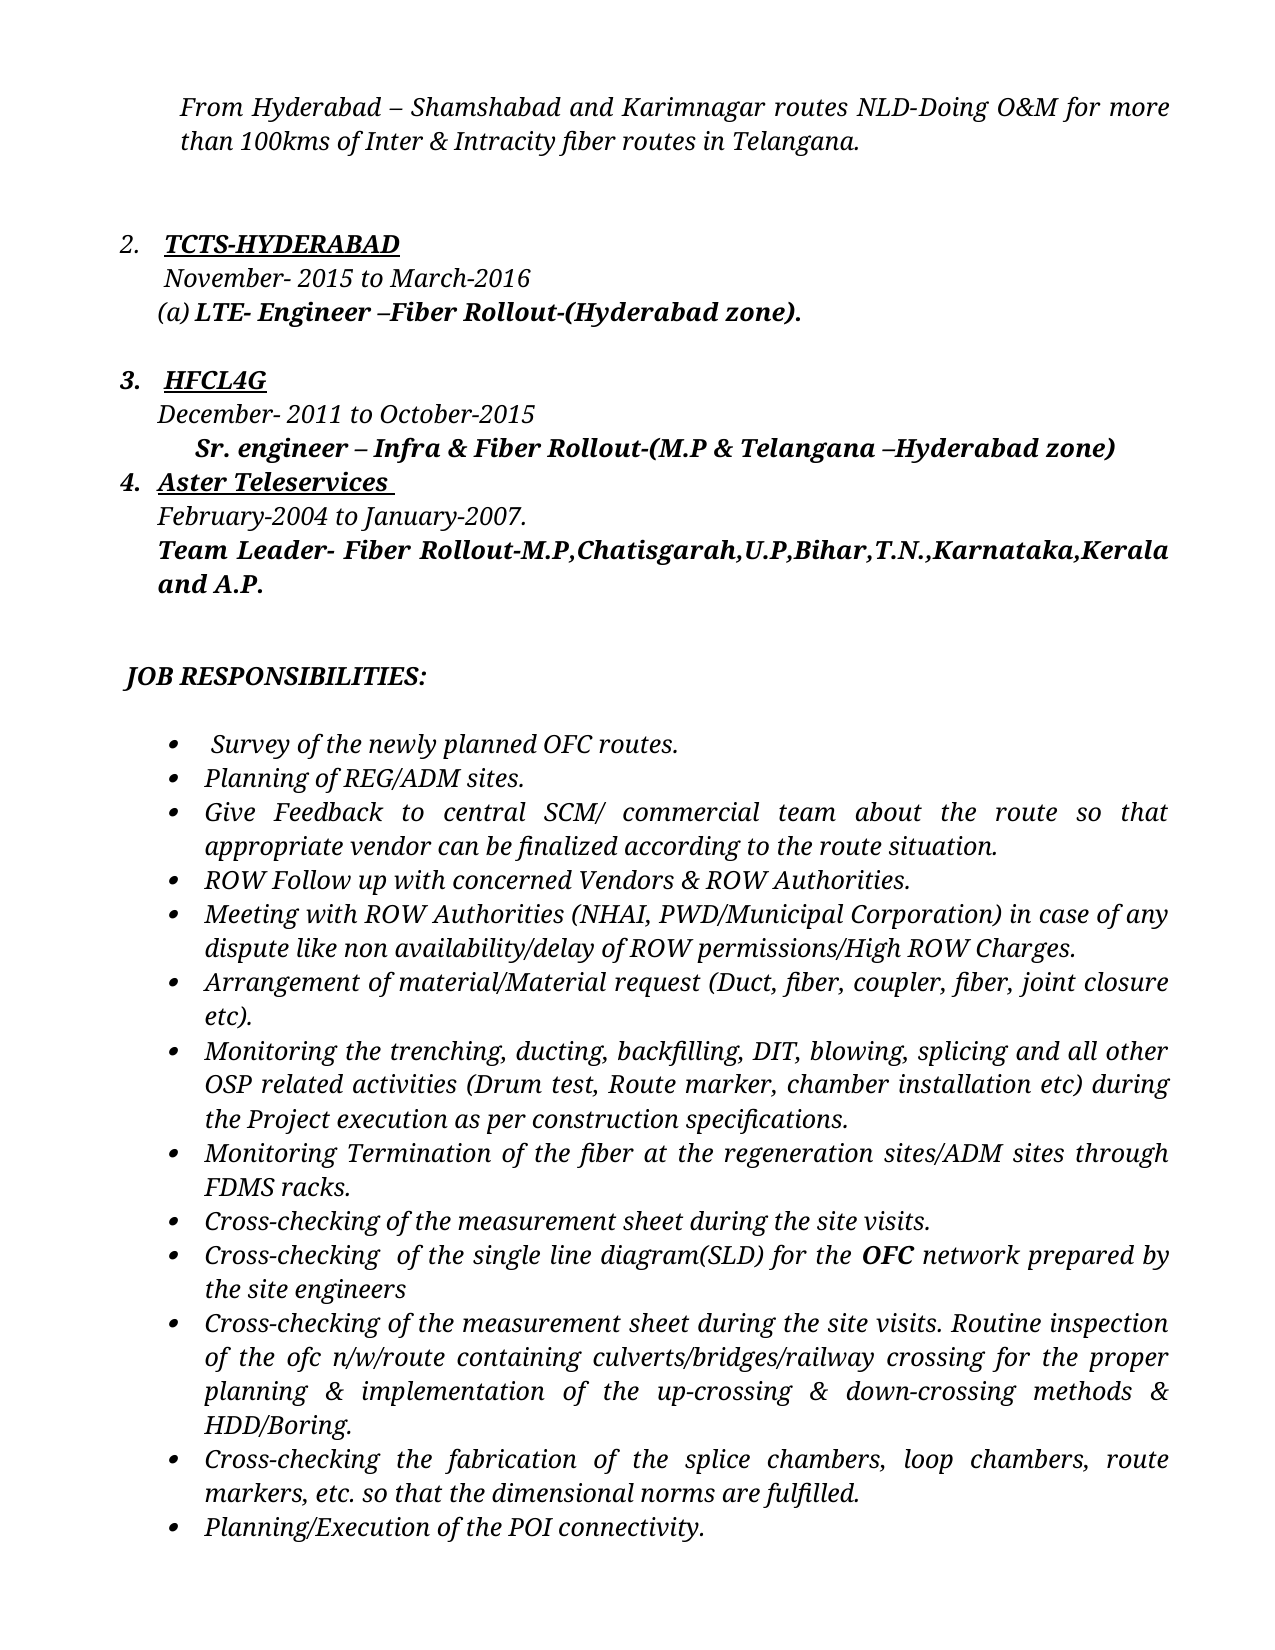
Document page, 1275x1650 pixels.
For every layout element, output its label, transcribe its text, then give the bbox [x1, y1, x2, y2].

list Aster Teleservices [120, 465, 1170, 499]
list Planning/Execution of the POI connectivity. [167, 1510, 1170, 1544]
list ROW Follow up with concerned Vendors & ROW Authorities. [167, 863, 1170, 897]
list Survey of the newly planned OFC routes. [167, 727, 1170, 761]
text November- 2015 to March-2016 [157, 260, 1170, 294]
list Meeting with ROW Authorities (NHAI, PWD/Municipal Corporation) in case of any dispute like non availability/delay of ROW permissions/High ROW Charges. [167, 897, 1170, 965]
list Team Leader- Fiber Rollout-M.P,Chatisgarah,U.P,Bihar,T.N.,Karnataka,Kerala and A.P. [157, 533, 1170, 601]
list Cross-checking the fabrication of the splice chambers, loop chambers, route markers, etc. so that the dimensional norms are fulfilled. [167, 1442, 1170, 1510]
list Cross-checking of the measurement sheet during the site visits. [167, 1203, 1170, 1237]
list Monitoring Termination of the fiber at the regeneration sites/ADM sites through FDMS racks. [167, 1135, 1170, 1203]
list LTE- Engineer –Fiber Rollout-(Hyderabad zone). [157, 294, 1170, 328]
list Planning of REG/ADM sites. [167, 761, 1170, 795]
list Arrangement of material/Material request (Duct, fiber, coupler, fiber, joint closure etc). [167, 965, 1170, 1033]
text Sr. engineer – Infra & Fiber Rollout-(M.P & Telangana –Hyderabad zone) [195, 431, 1170, 465]
list February-2004 to January-2007. [157, 499, 1170, 533]
list Monitoring the trenching, ducting, backfilling, DIT, blowing, splicing and all other OSP related activities (Drum test, Route marker, chamber installation etc) during the Project execution as per construction specifications. [167, 1033, 1170, 1135]
list TCTS-HYDERABAD [120, 226, 1170, 260]
text JOB RESPONSIBILITIES: [120, 658, 1170, 692]
text December- 2011 to October-2015 [157, 397, 1170, 431]
list HFCL4G [120, 362, 1170, 397]
list Cross-checking of the single line diagram(SLD) for the OFC network prepared by the site engineers [167, 1237, 1170, 1306]
list Cross-checking of the measurement sheet during the site visits. Routine inspection of the ofc n/w/route containing culverts/bridges/railway crossing for the proper planning & implementation of the up-crossing & down-crossing methods & HDD/Boring. [167, 1306, 1170, 1442]
list Give Feedback to central SCM/ commercial team about the route so that appropriate vendor can be finalized according to the route situation. [167, 795, 1170, 863]
text From Hyderabad – Shamshabad and Karimnagar routes NLD-Doing O&M for more than 100kms of Inter & Intracity fiber routes in Telangana. [180, 90, 1170, 158]
